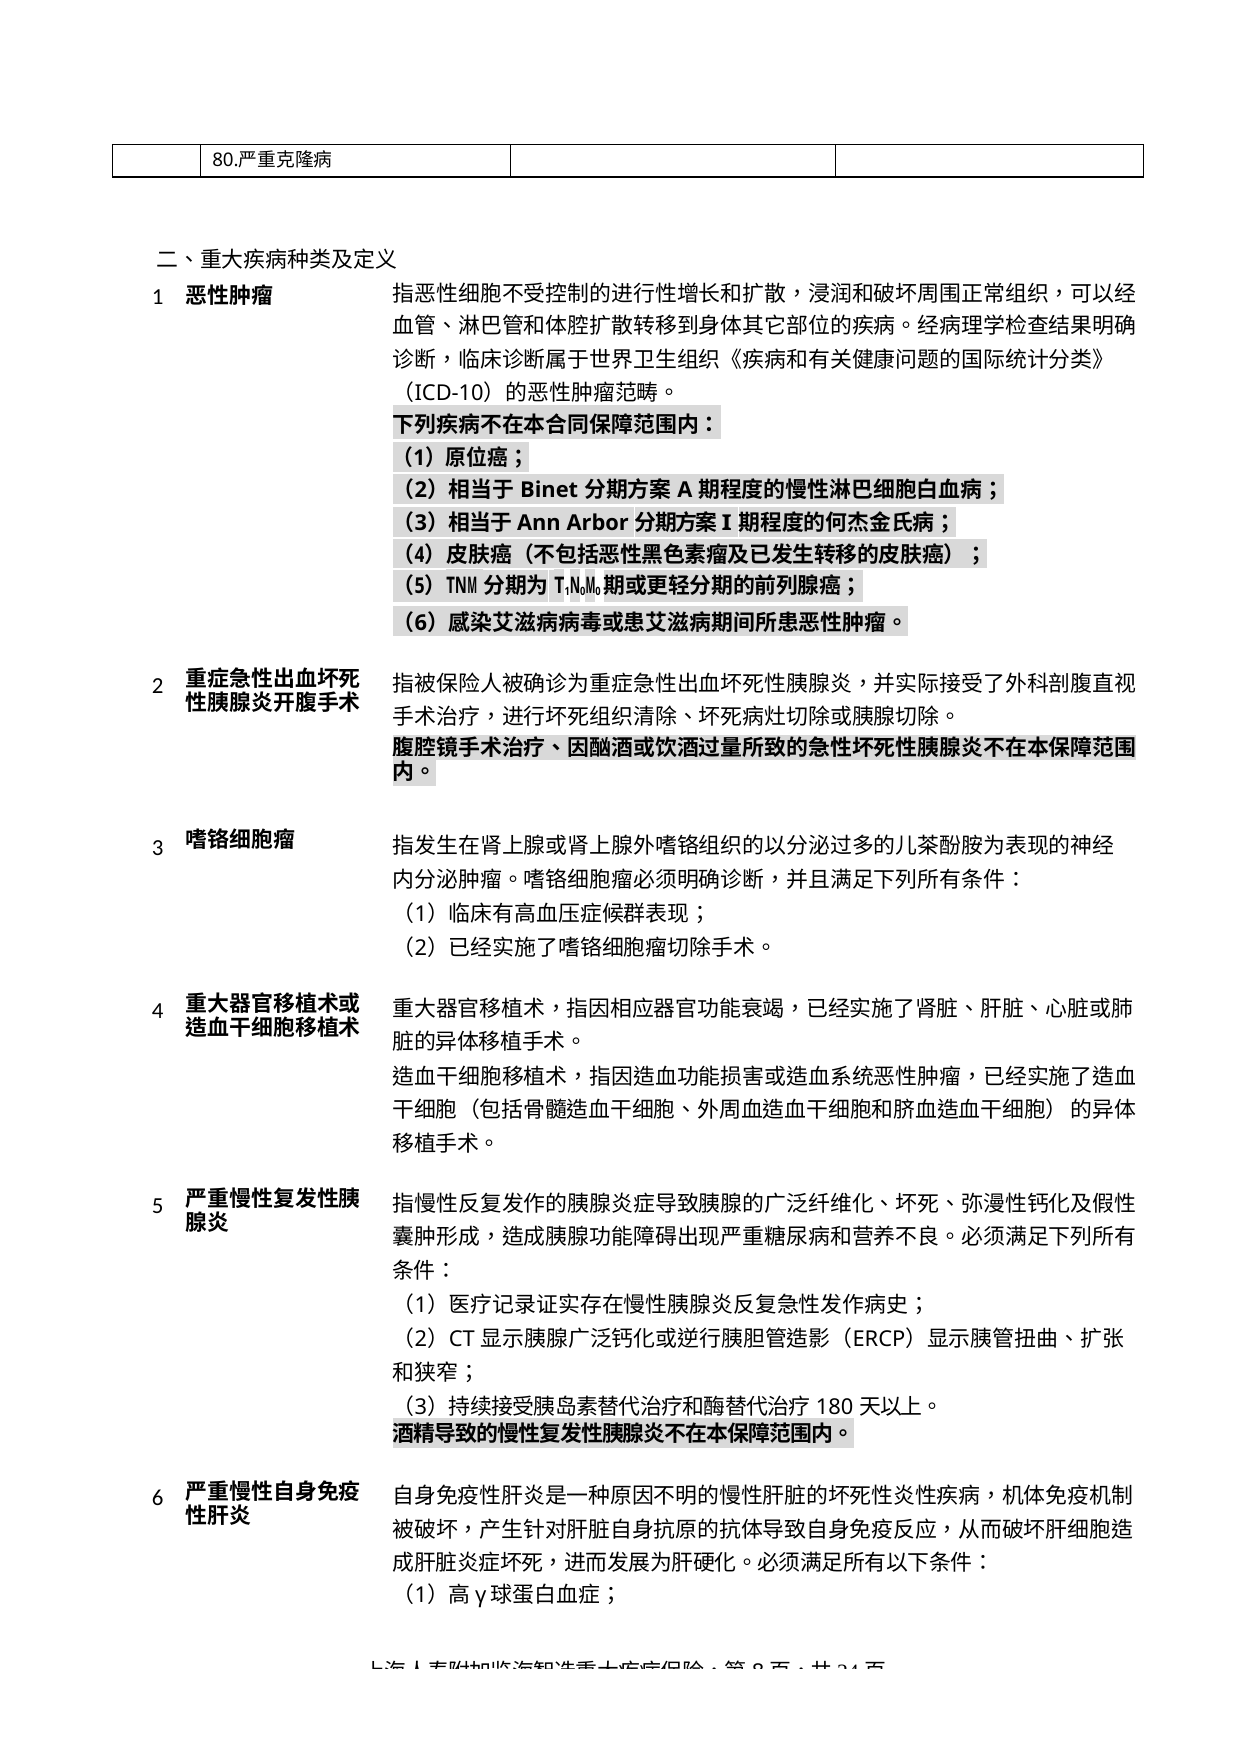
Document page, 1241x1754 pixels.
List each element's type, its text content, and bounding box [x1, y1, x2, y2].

table_header 恶性肿瘤 [174, 284, 377, 653]
table_cell 2 [131, 653, 174, 815]
table_cell 5 [131, 1173, 174, 1465]
table_header [113, 145, 200, 176]
table_cell 3 [131, 815, 174, 978]
table_cell 4 [131, 978, 174, 1173]
table_cell 重大器官移植术，指因相应器官功能衰竭，已经实施了肾脏、肝脏、心脏或肺脏的异体移植手术。 造血干细胞移植术，指因造血功能损害或造血系统恶性肿瘤，已经实施了造血干细胞（包括骨髓造血干细胞、外周血造血干细胞和脐血造血干细胞）的异体移植手术。 [377, 978, 1157, 1173]
text 二、重大疾病种类及定义 [156, 244, 1167, 273]
table_header [511, 145, 835, 176]
table_cell 指慢性反复发作的胰腺炎症导致胰腺的广泛纤维化、坏死、弥漫性钙化及假性囊肿形成，造成胰腺功能障碍出现严重糖尿病和营养不良。必须满足下列所有条件： （1）医疗记录证实存在慢性胰腺炎反复急性发作病史； （2）CT 显示胰腺广泛钙化或逆行胰胆管造影（ERCP）显示胰管扭曲、扩张和狭窄； （3）持续接受胰岛素替代治疗和酶替代治疗 180 天以上。酒精导致的慢性复发性胰腺炎不在本保障范围内。 [377, 1173, 1157, 1465]
table_cell 严重慢性自身免疫性肝炎 [174, 1465, 377, 1608]
table_header [836, 145, 1143, 176]
table_cell 自身免疫性肝炎是一种原因不明的慢性肝脏的坏死性炎性疾病，机体免疫机制被破坏，产生针对肝脏自身抗原的抗体导致自身免疫反应，从而破坏肝细胞造成肝脏炎症坏死，进而发展为肝硬化。必须满足所有以下条件： （1）高γ球蛋白血症； [377, 1465, 1157, 1608]
table_cell 重症急性出血坏死性胰腺炎开腹手术 [174, 653, 377, 815]
table_header 1 [131, 284, 174, 653]
table_header 指恶性细胞不受控制的进行性增长和扩散，浸润和破坏周围正常组织，可以经 血管、淋巴管和体腔扩散转移到身体其它部位的疾病。经病理学检查结果明确诊断，临床诊断属于世界卫生组织《疾病和有关健康问题的国际统计分类》 （ICD-10）的恶性肿瘤范畴。 下列疾病不在本合同保障范围内： （1）原位癌； （2）相当于 Binet 分期方案 A 期程度的慢性淋巴细胞白血病； （3）相当于 Ann Arbor 分期方案 I 期程度的何杰金氏病； （4）皮肤癌（不包括恶性黑色素瘤及已发生转移的皮肤癌）； （5）TNM 分期为 T1N0M0 期或更轻分期的前列腺癌； （6）感染艾滋病病毒或患艾滋病期间所患恶性肿瘤。 [377, 284, 1157, 653]
table_cell 重大器官移植术或造血干细胞移植术 [174, 978, 377, 1173]
table_header 80.严重克隆病 [201, 145, 510, 176]
table_cell 指发生在肾上腺或肾上腺外嗜铬组织的以分泌过多的儿茶酚胺为表现的神经内分泌肿瘤。嗜铬细胞瘤必须明确诊断，并且满足下列所有条件： （1）临床有高血压症候群表现； （2）已经实施了嗜铬细胞瘤切除手术。 [377, 815, 1157, 978]
table_cell 严重慢性复发性胰腺炎 [174, 1173, 377, 1465]
table_cell 嗜铬细胞瘤 [174, 815, 377, 978]
table_cell 6 [131, 1465, 174, 1608]
table_cell 指被保险人被确诊为重症急性出血坏死性胰腺炎，并实际接受了外科剖腹直视手术治疗，进行坏死组织清除、坏死病灶切除或胰腺切除。 腹腔镜手术治疗、因酗酒或饮酒过量所致的急性坏死性胰腺炎不在本保障范围内。 [377, 653, 1157, 815]
